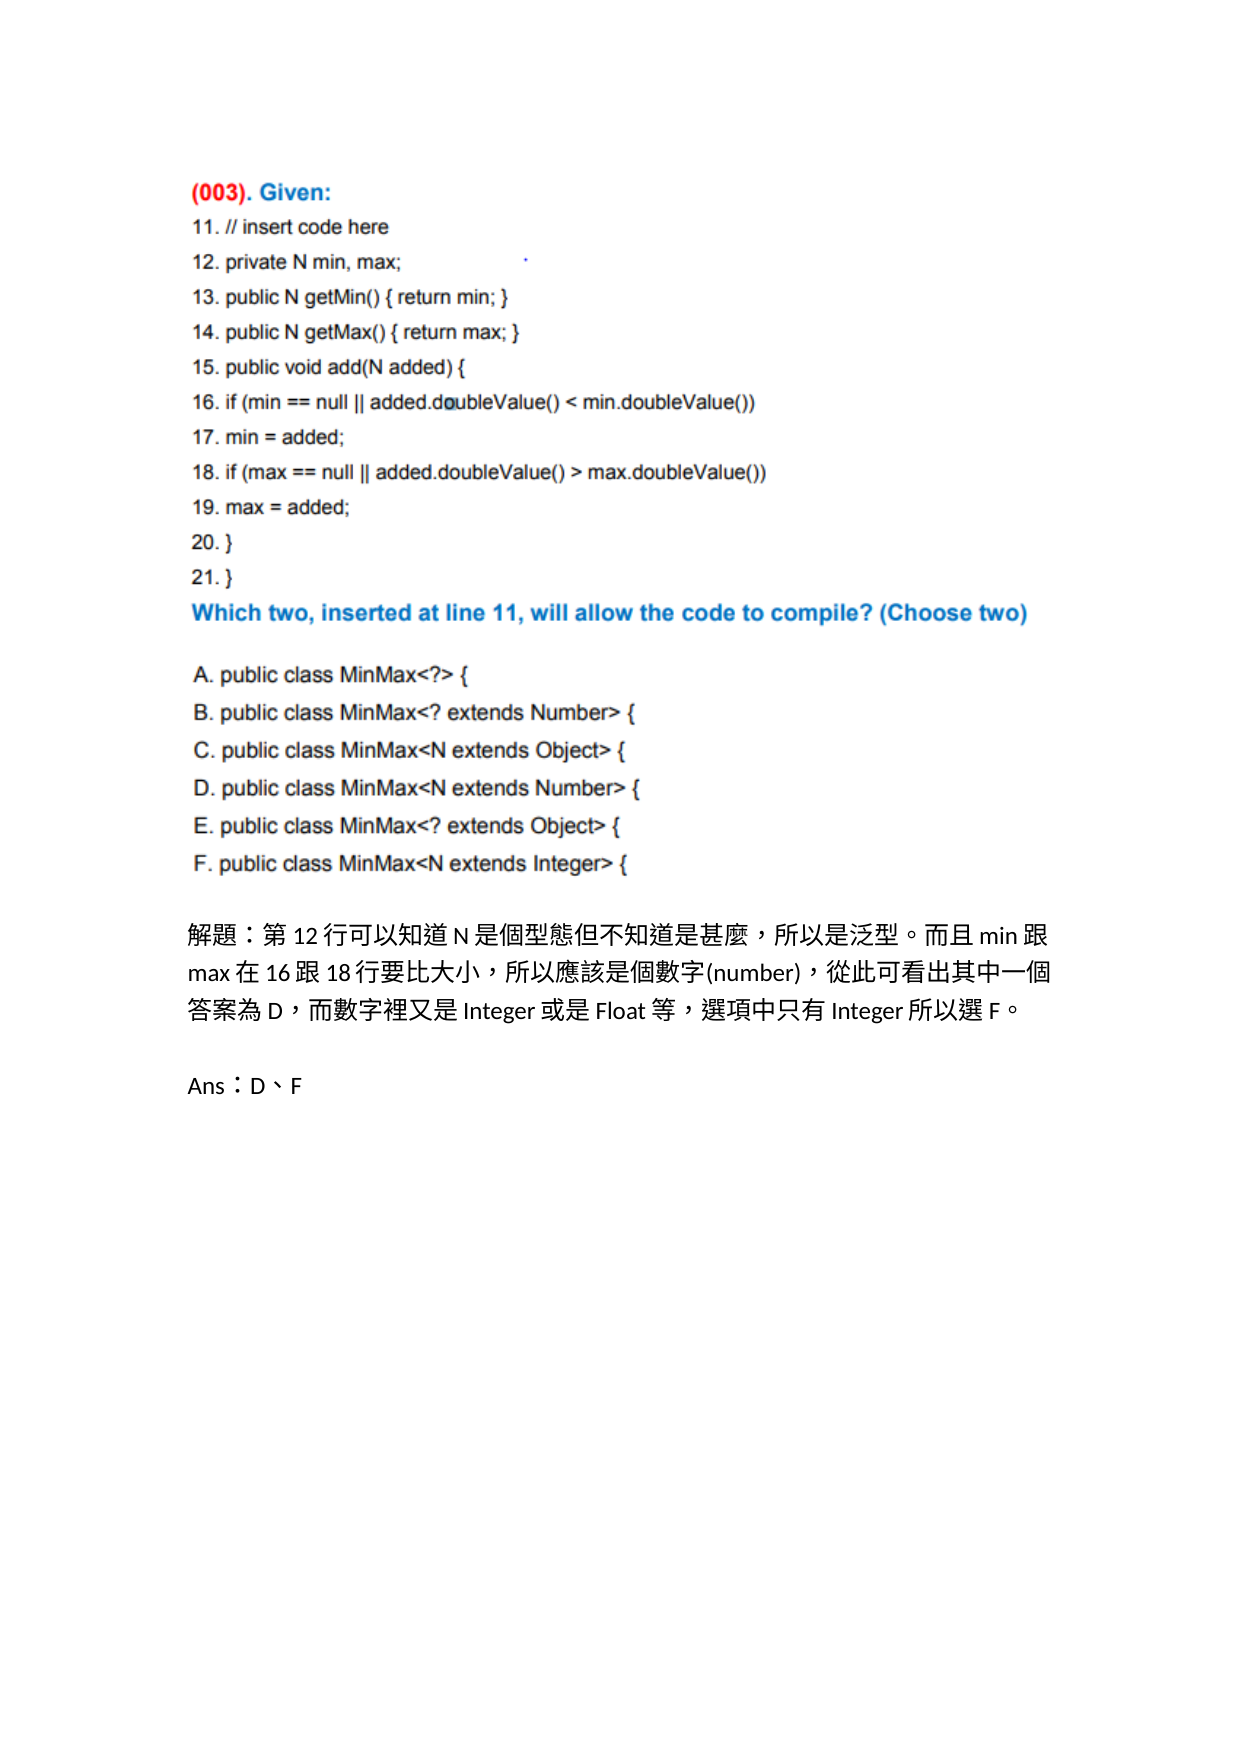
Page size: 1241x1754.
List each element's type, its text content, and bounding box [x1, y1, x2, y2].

text Ans：D、F [187, 1064, 1053, 1102]
picture [187, 652, 768, 898]
picture [187, 164, 1031, 634]
text 解題：第12行可以知道N是個型態但不知道是甚麼，所以是泛型。而且min跟max在16跟18行要比大小，所以應該是個數字(number)，從此可看出其中一個答案為D，而數字裡又是Integer或是Float等，選項中只有Integer所以選F。 [187, 914, 1053, 1027]
